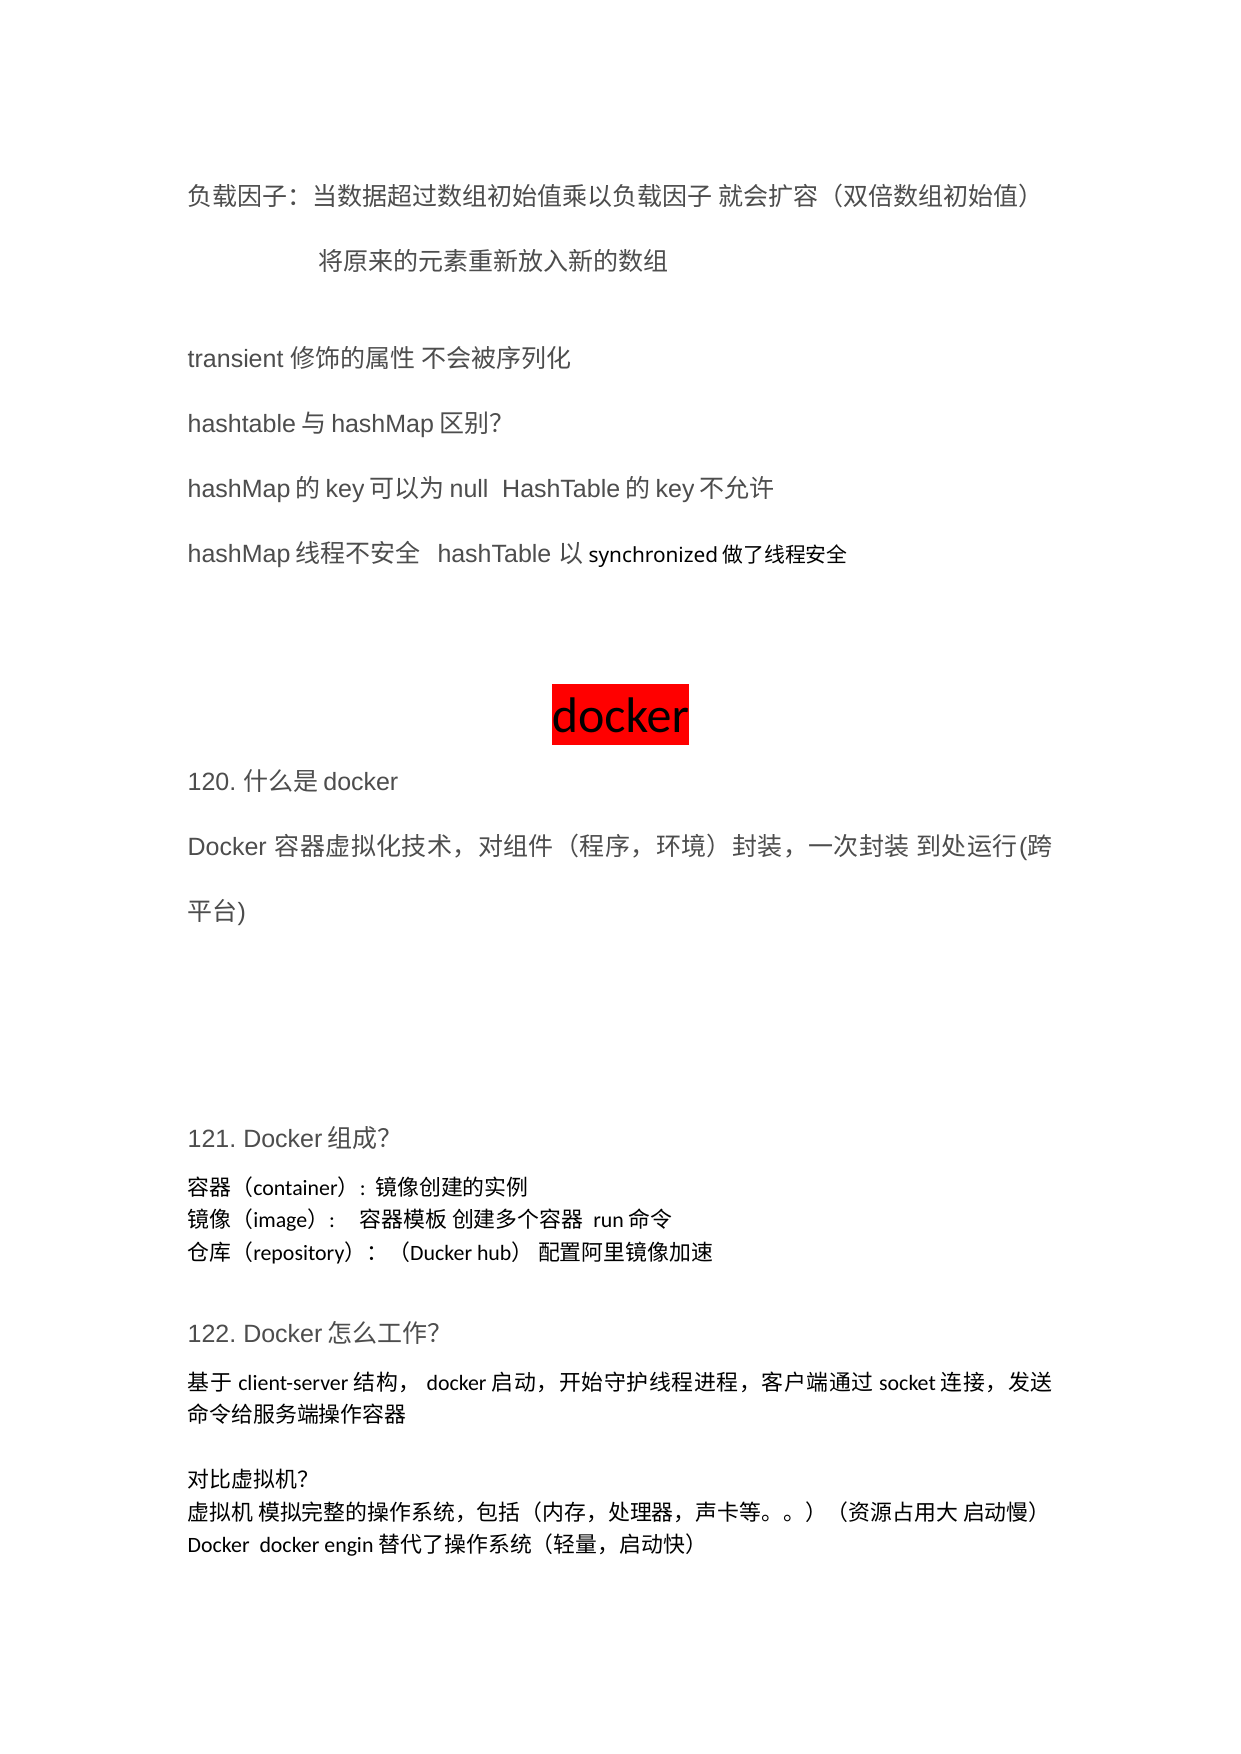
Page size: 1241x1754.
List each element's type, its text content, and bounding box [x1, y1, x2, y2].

list transient 修饰的属性 不会被序列化 [187, 324, 1053, 389]
text 仓库（repository）：（Ducker hub） 配置阿里镜像加速 [187, 1234, 1053, 1267]
text 容器（container）: 镜像创建的实例 [187, 1169, 1053, 1202]
list Docker组成？ [187, 1104, 1053, 1169]
text 对比虚拟机？ [187, 1462, 1053, 1494]
list Docker怎么工作？ [187, 1299, 1053, 1364]
list 什么是docker [187, 747, 1053, 812]
list hashMap线程不安全 hashTable 以synchronized做了线程安全 [187, 519, 1053, 584]
list hashtable与hashMap区别？ [187, 389, 1053, 454]
list Docker 容器虚拟化技术，对组件（程序，环境）封装，一次封装 到处运行(跨平台) [187, 812, 1053, 942]
text Docker docker engin 替代了操作系统（轻量，启动快） [187, 1527, 1053, 1559]
text 镜像（image）: 容器模板 创建多个容器 run命令 [187, 1202, 1053, 1234]
list 将原来的元素重新放入新的数组 [275, 227, 1053, 292]
list hashMap的key可以为null HashTable的key不允许 [187, 454, 1053, 519]
text 基于 client-server结构， docker启动，开始守护线程进程，客户端通过socket连接，发送命令给服务端操作容器 [187, 1364, 1053, 1429]
list 负载因子：当数据超过数组初始值乘以负载因子 就会扩容（双倍数组初始值） [187, 162, 1053, 227]
text 虚拟机 模拟完整的操作系统，包括（内存，处理器，声卡等。。）（资源占用大 启动慢） [187, 1494, 1053, 1527]
list docker [187, 682, 1053, 747]
